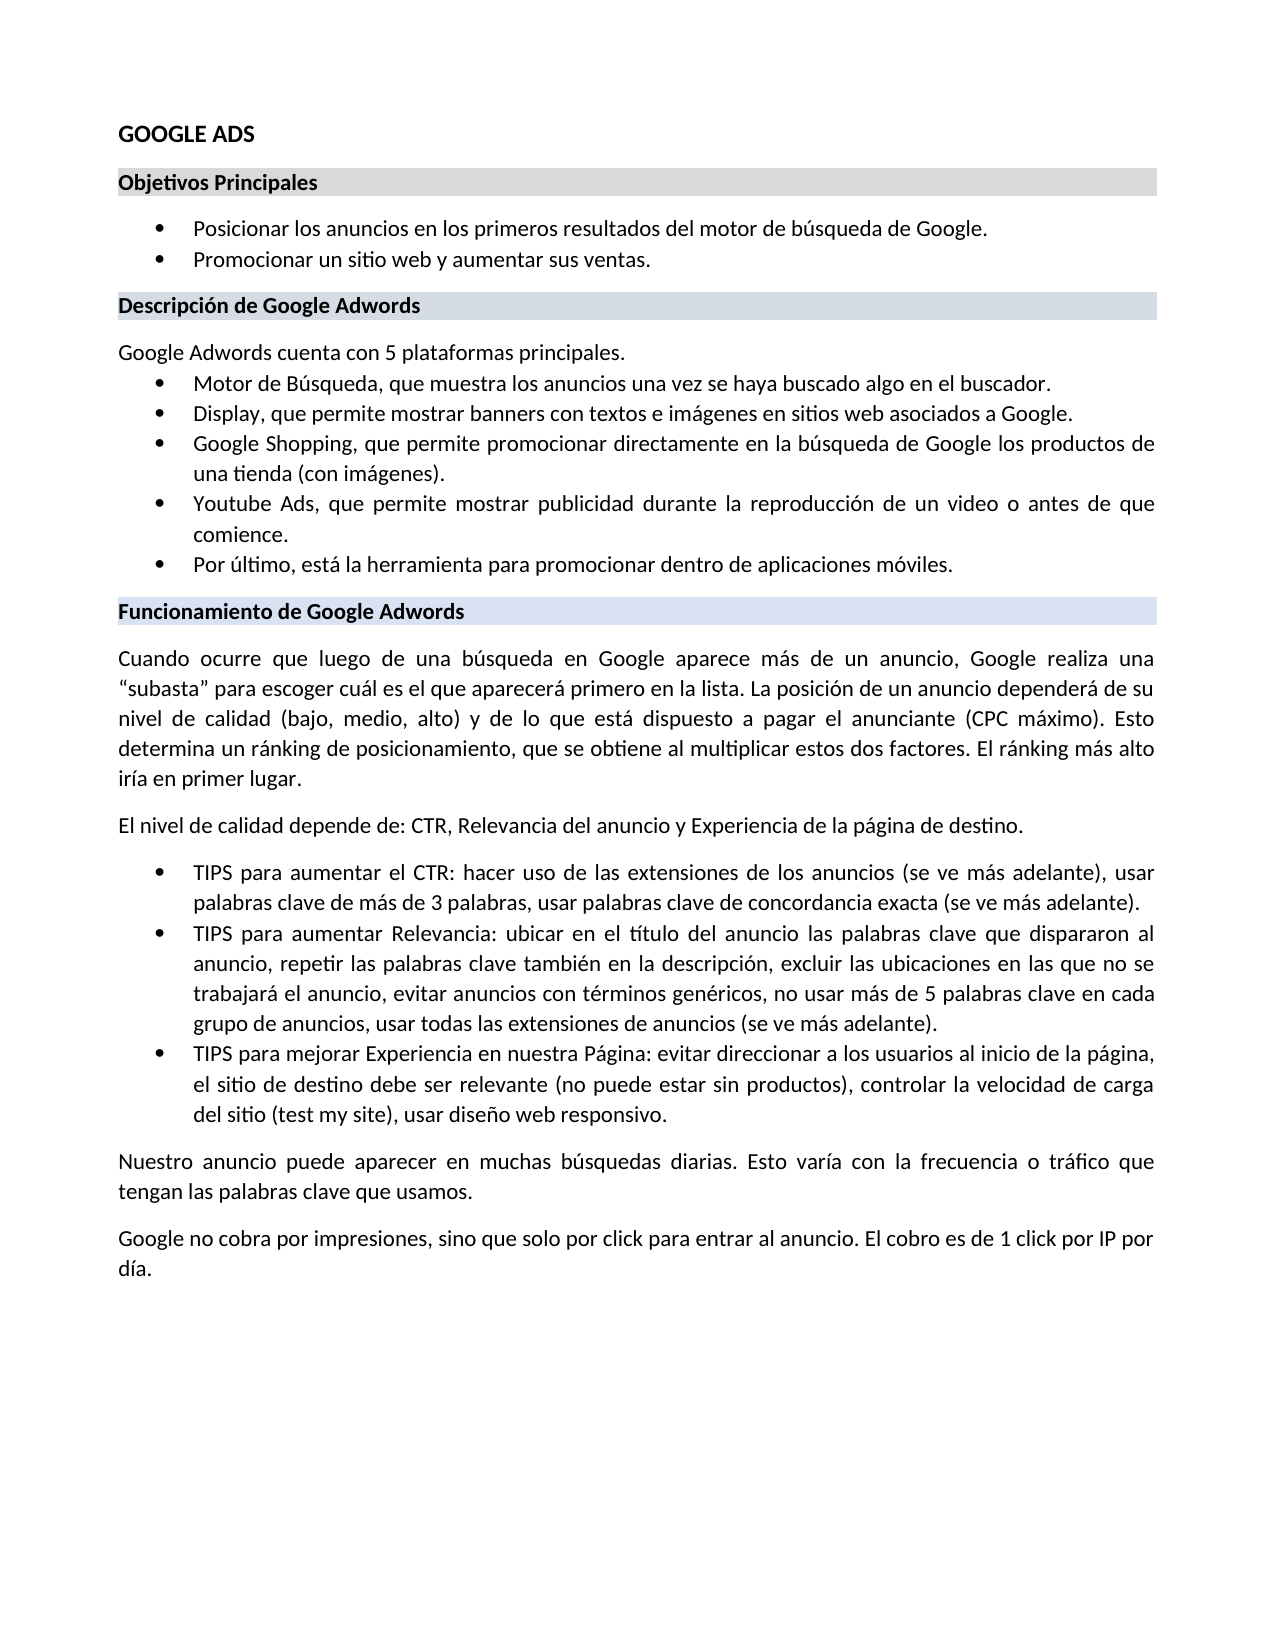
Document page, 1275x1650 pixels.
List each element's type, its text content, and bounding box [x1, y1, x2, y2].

text Cuando ocurre que luego de una búsqueda en Google aparece más de un anuncio, Google realiza una “subasta” para escoger cuál es el que aparecerá primero en la lista. La posición de un anuncio dependerá de su nivel de calidad (bajo, medio, alto) y de lo que está dispuesto a pagar el anunciante (CPC máximo). Esto determina un ránking de posicionamiento, que se obtiene al multiplicar estos dos factores. El ránking más alto iría en primer lugar. [118, 644, 1157, 793]
list TIPS para mejorar Experiencia en nuestra Página: evitar direccionar a los usuarios al inicio de la página, el sitio de destino debe ser relevante (no puede estar sin productos), controlar la velocidad de carga del sitio (test my site), usar diseño web responsivo. [156, 1039, 1157, 1128]
list Display, que permite mostrar banners con textos e imágenes en sitios web asociados a Google. [156, 399, 1157, 427]
text Objetivos Principales [118, 168, 1157, 196]
list Por último, está la herramienta para promocionar dentro de aplicaciones móviles. [156, 550, 1157, 578]
text Descripción de Google Adwords [118, 292, 1157, 320]
list Motor de Búsqueda, que muestra los anuncios una vez se haya buscado algo en el buscador. [156, 369, 1157, 397]
text Funcionamiento de Google Adwords [118, 597, 1157, 625]
text Nuestro anuncio puede aparecer en muchas búsquedas diarias. Esto varía con la frecuencia o tráfico que tengan las palabras clave que usamos. [118, 1147, 1157, 1205]
text GOOGLE ADS [118, 118, 1157, 149]
text Google Adwords cuenta con 5 plataformas principales. [118, 338, 1157, 367]
list Youtube Ads, que permite mostrar publicidad durante la reproducción de un video o antes de que comience. [156, 489, 1157, 548]
list Posicionar los anuncios en los primeros resultados del motor de búsqueda de Google. [156, 214, 1157, 243]
list TIPS para aumentar Relevancia: ubicar en el título del anuncio las palabras clave que dispararon al anuncio, repetir las palabras clave también en la descripción, excluir las ubicaciones en las que no se trabajará el anuncio, evitar anuncios con términos genéricos, no usar más de 5 palabras clave en cada grupo de anuncios, usar todas las extensiones de anuncios (se ve más adelante). [156, 919, 1157, 1037]
list Promocionar un sitio web y aumentar sus ventas. [156, 245, 1157, 273]
list Google Shopping, que permite promocionar directamente en la búsqueda de Google los productos de una tienda (con imágenes). [156, 429, 1157, 487]
list TIPS para aumentar el CTR: hacer uso de las extensiones de los anuncios (se ve más adelante), usar palabras clave de más de 3 palabras, usar palabras clave de concordancia exacta (se ve más adelante). [156, 858, 1157, 917]
text El nivel de calidad depende de: CTR, Relevancia del anuncio y Experiencia de la página de destino. [118, 811, 1157, 839]
text Google no cobra por impresiones, sino que solo por click para entrar al anuncio. El cobro es de 1 click por IP por día. [118, 1224, 1157, 1282]
